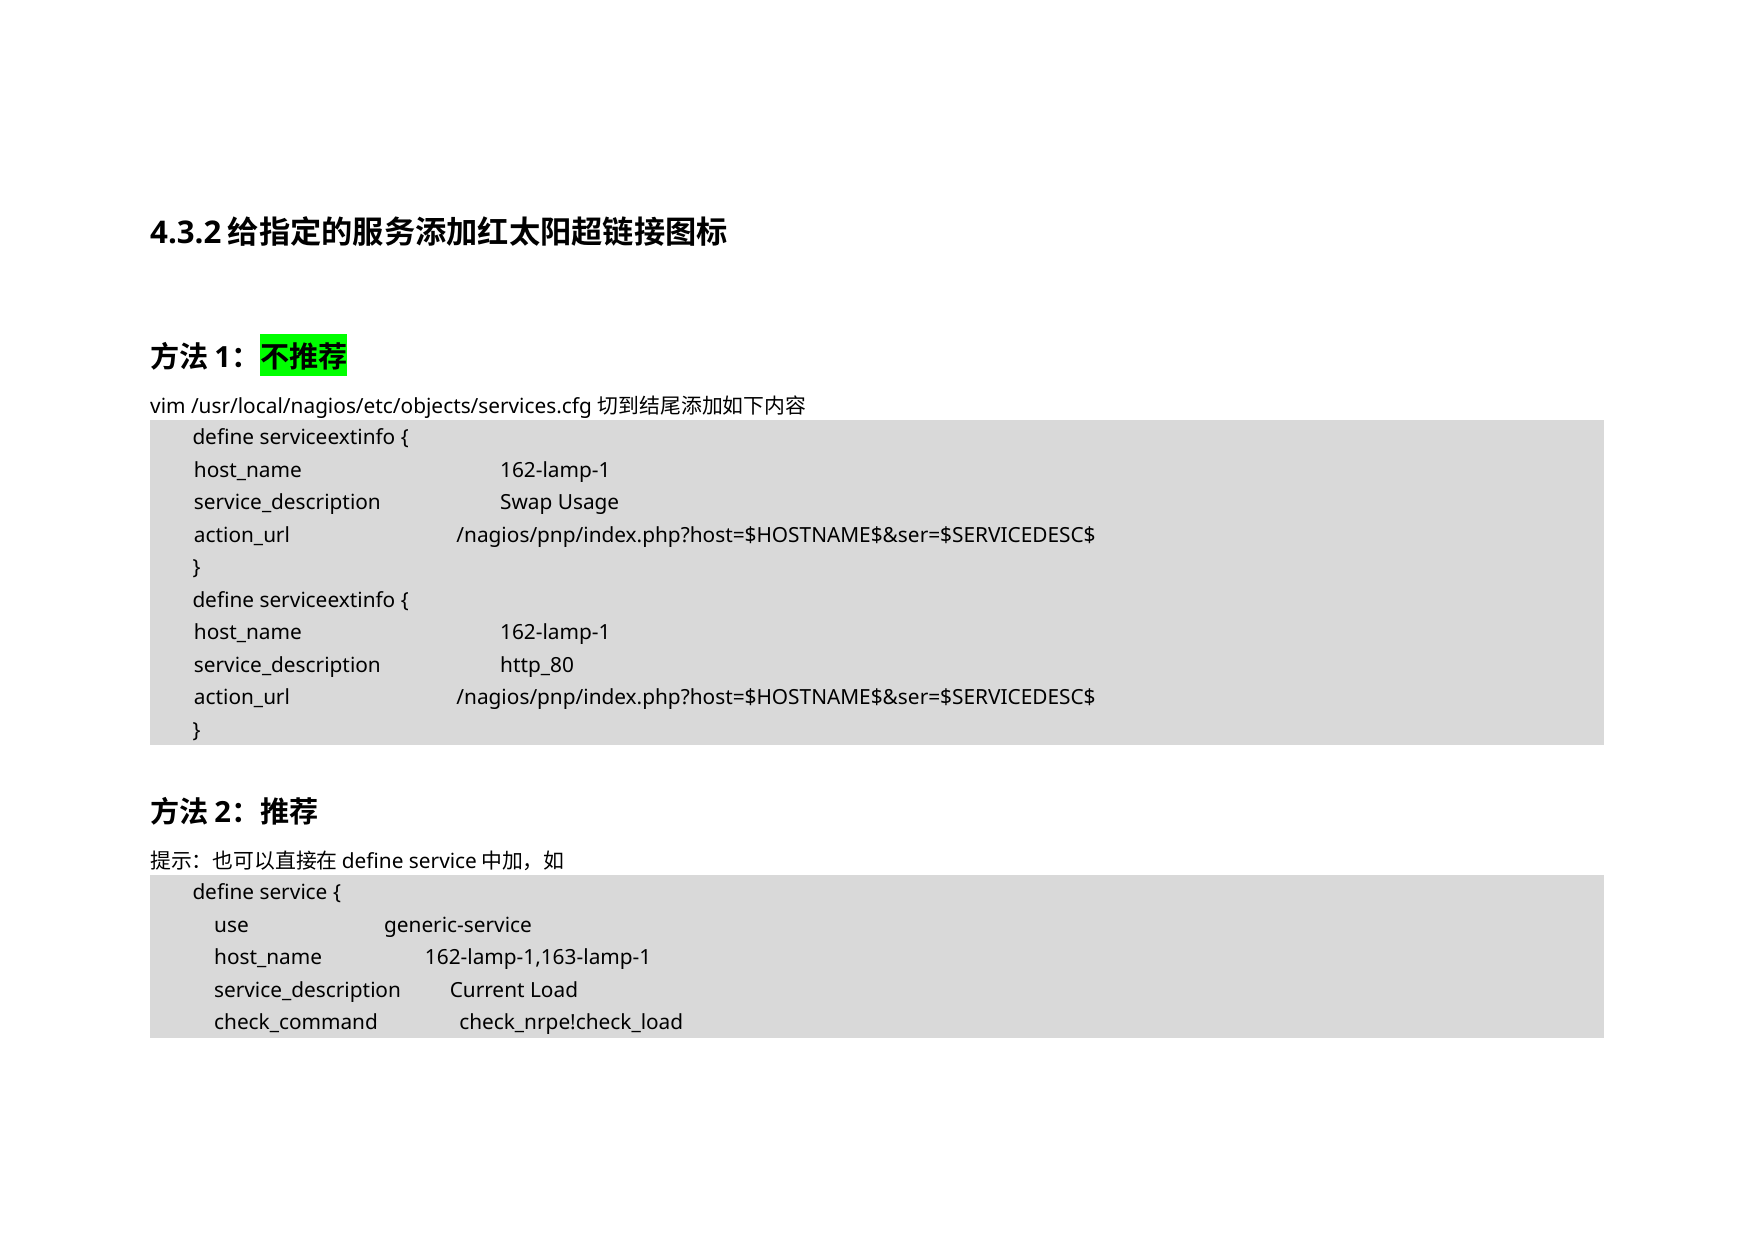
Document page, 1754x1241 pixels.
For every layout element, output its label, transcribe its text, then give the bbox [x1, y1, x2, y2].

text } [150, 550, 1604, 583]
text service_description Current Load [150, 973, 1604, 1005]
text service_description http_80 [150, 648, 1604, 680]
text vim /usr/local/nagios/etc/objects/services.cfg 切到结尾添加如下内容 [150, 388, 1604, 420]
subtitle 4.3.2给指定的服务添加红太阳超链接图标 [150, 198, 1604, 263]
text use generic-service [150, 908, 1604, 940]
text action_url /nagios/pnp/index.php?host=$HOSTNAME$&ser=$SERVICEDESC$ [150, 680, 1604, 713]
text host_name 162-lamp-1 [150, 615, 1604, 648]
text define service { [150, 875, 1604, 908]
text host_name 162-lamp-1 [150, 453, 1604, 485]
text host_name 162-lamp-1,163-lamp-1 [150, 940, 1604, 973]
text 方法1：不推荐 [150, 323, 1604, 388]
text 方法2：推荐 [150, 778, 1604, 843]
text define serviceextinfo { [150, 583, 1604, 615]
text check_command check_nrpe!check_load [150, 1005, 1604, 1038]
text service_description Swap Usage [150, 485, 1604, 518]
text define serviceextinfo { [150, 420, 1604, 453]
text action_url /nagios/pnp/index.php?host=$HOSTNAME$&ser=$SERVICEDESC$ [150, 518, 1604, 550]
text 提示：也可以直接在define service中加，如 [150, 843, 1604, 875]
text } [150, 713, 1604, 745]
